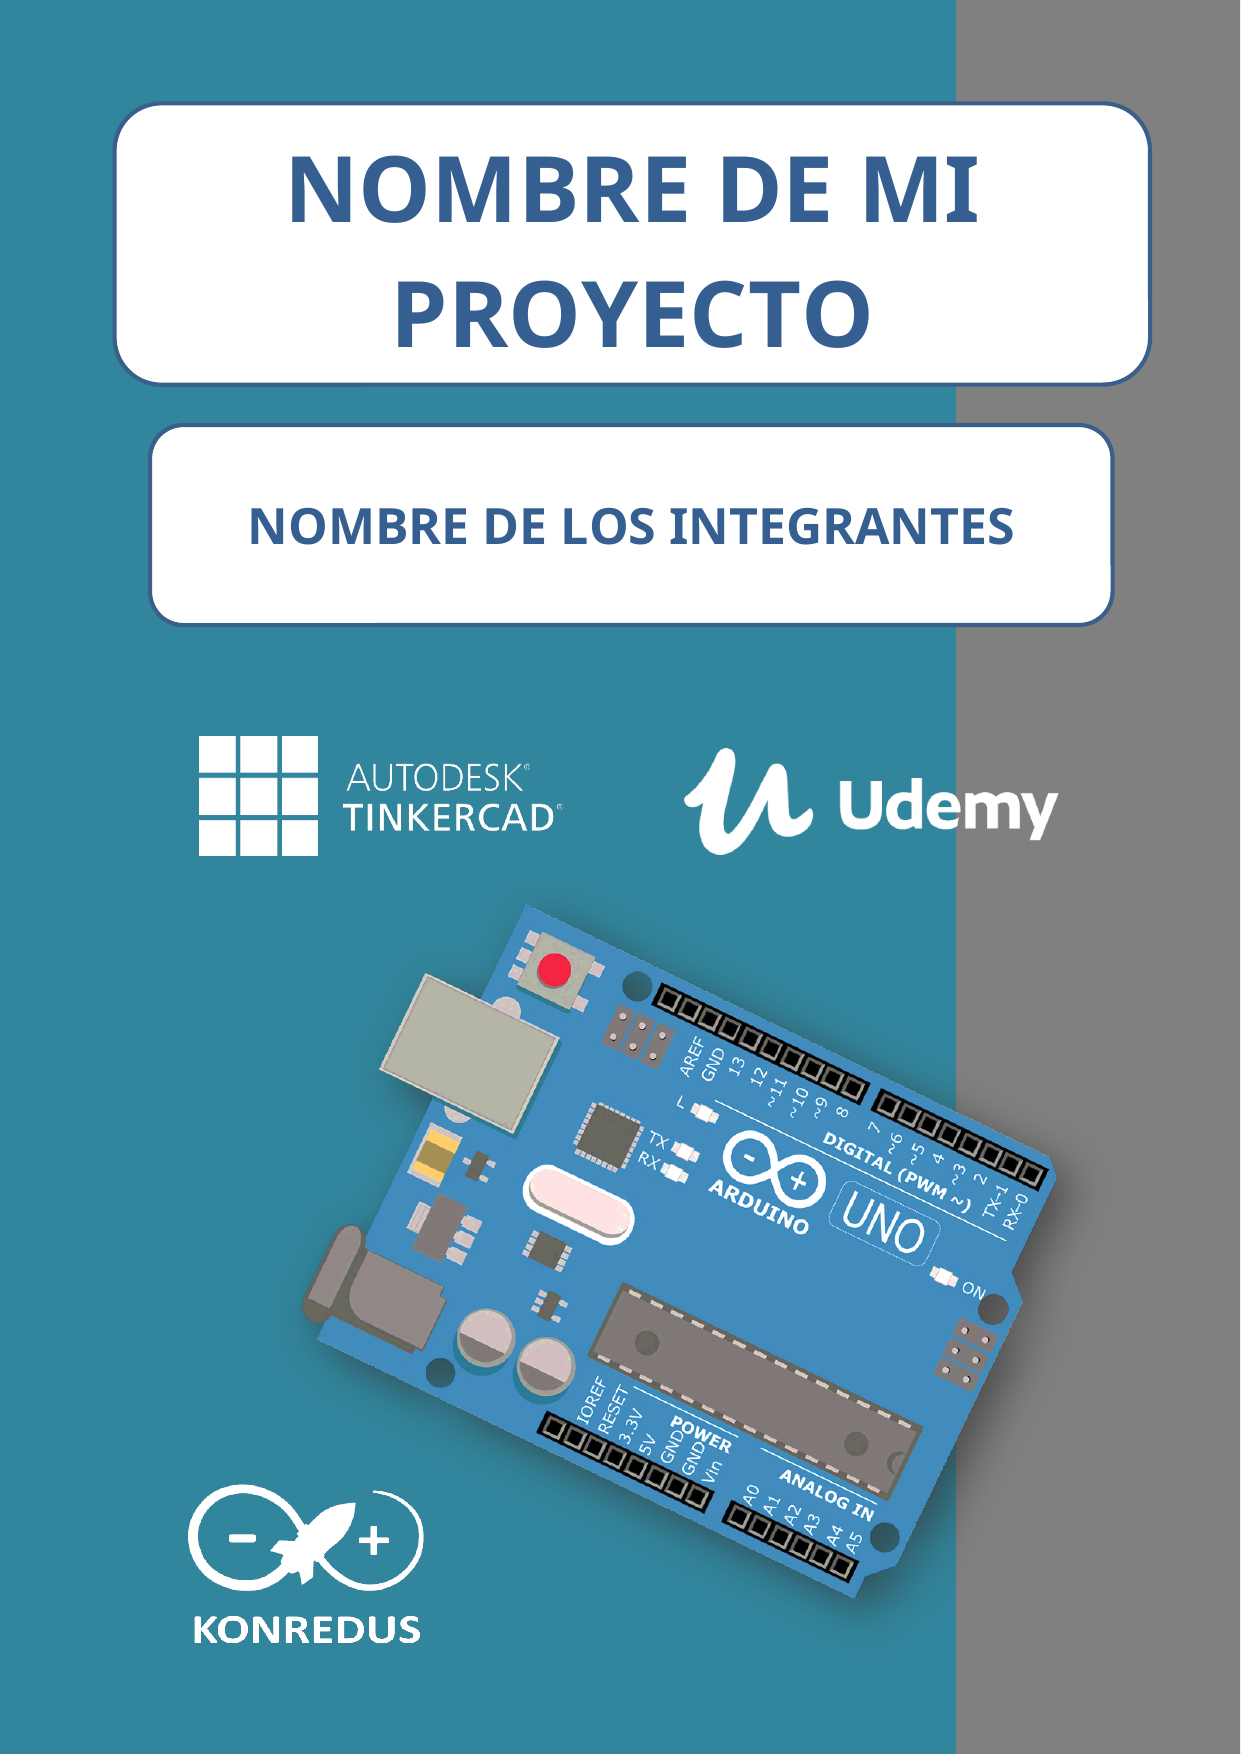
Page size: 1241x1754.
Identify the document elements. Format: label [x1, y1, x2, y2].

picture [263, 879, 1083, 1608]
